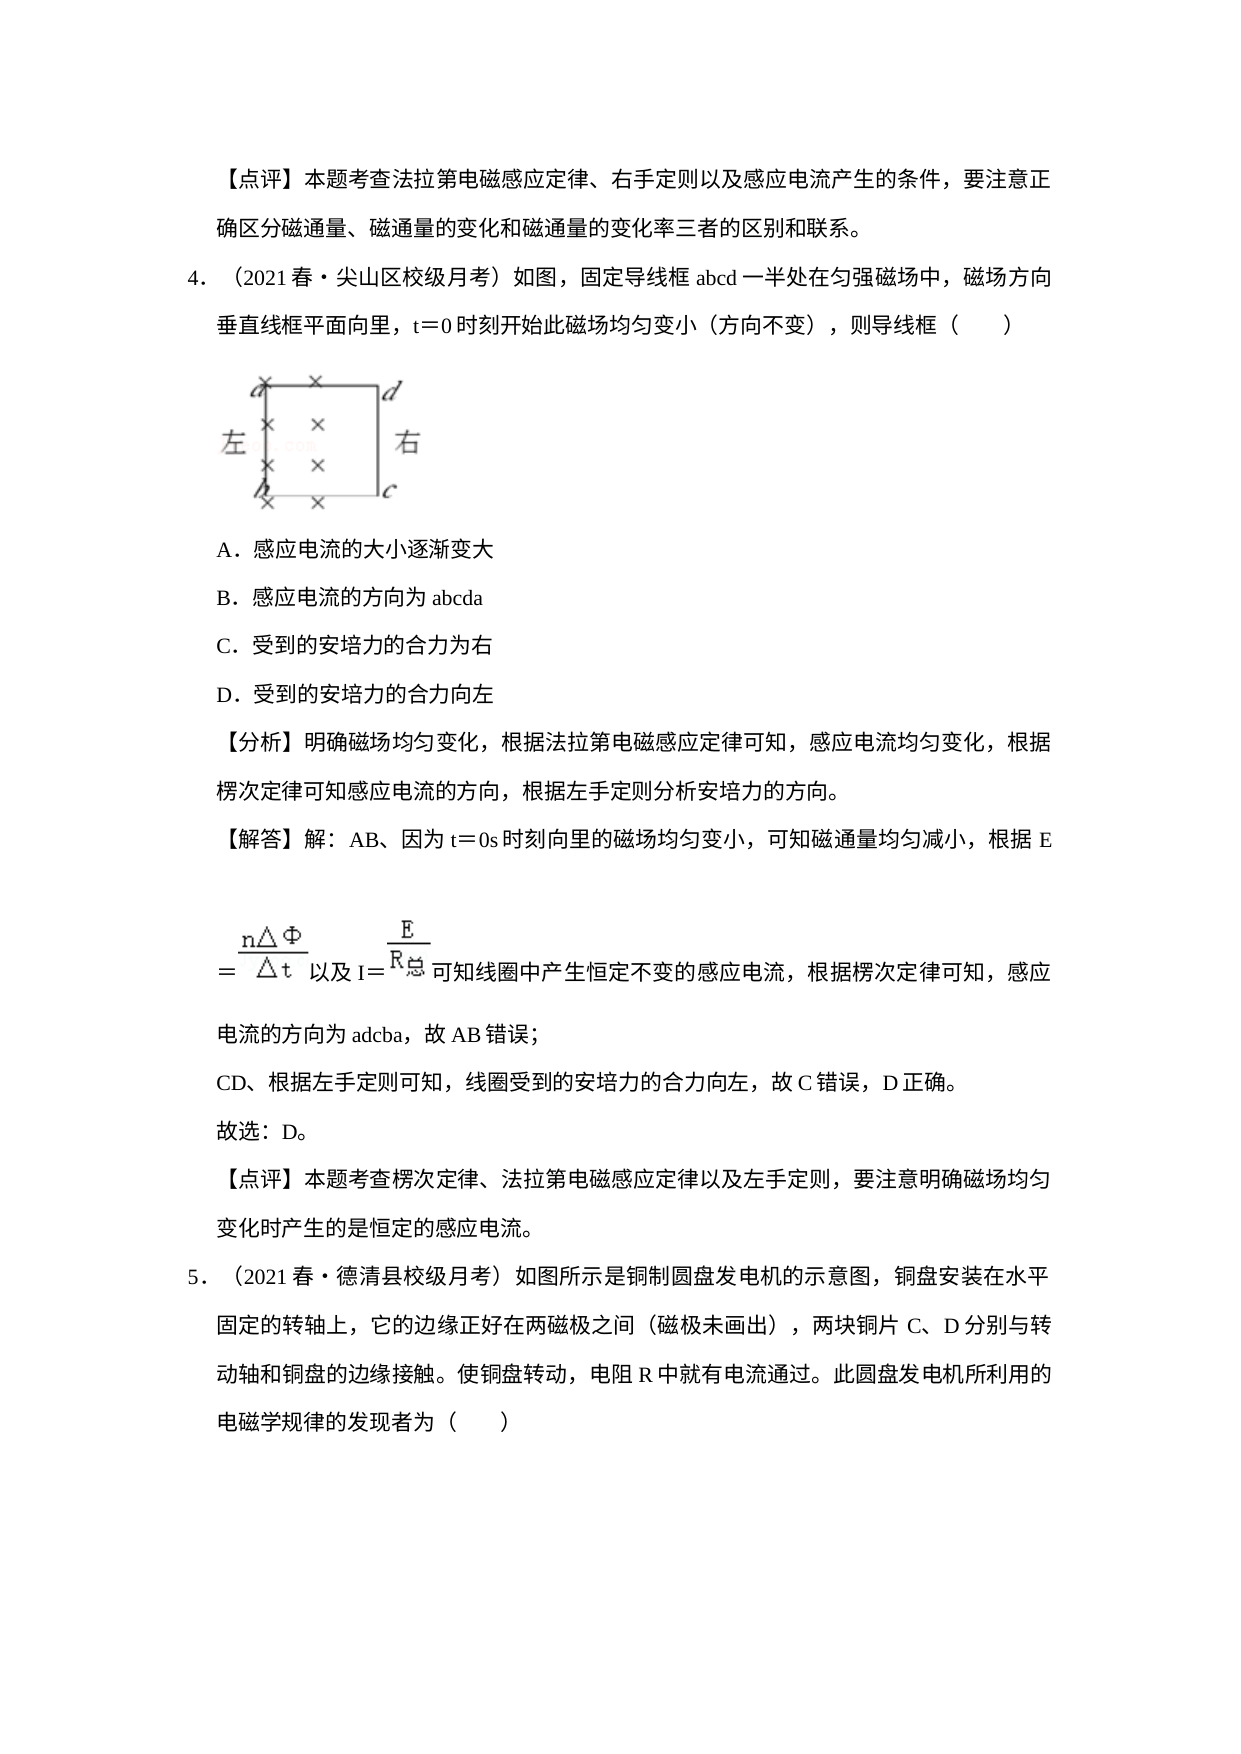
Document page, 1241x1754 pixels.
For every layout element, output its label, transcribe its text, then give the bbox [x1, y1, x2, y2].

text 5．（2021春•德清县校级月考）如图所示是铜制圆盘发电机的示意图，铜盘安装在水平固定的转轴上，它的边缘正好在两磁极之间（磁极未画出），两块铜片C、D分别与转动轴和铜盘的边缘接触。使铜盘转动，电阻R中就有电流通过。此圆盘发电机所利用的电磁学规律的发现者为（ ） [187, 1259, 1053, 1437]
text A．感应电流的大小逐渐变大 [187, 531, 1053, 564]
text B．感应电流的方向为abcda [187, 579, 1053, 612]
text 【解答】解：AB、因为t＝0s时刻向里的磁场均匀变小，可知磁通量均匀减小，根据E＝以及I＝可知线圈中产生恒定不变的感应电流，根据楞次定律可知，感应电流的方向为adcba，故AB错误； [216, 822, 1053, 1049]
picture [238, 925, 309, 981]
text D．受到的安培力的合力向左 [187, 676, 1053, 709]
text 4．（2021春•尖山区校级月考）如图，固定导线框abcd一半处在匀强磁场中，磁场方向垂直线框平面向里，t＝0时刻开始此磁场均匀变小（方向不变），则导线框（ ） [187, 259, 1053, 340]
text 故选：D。 [216, 1113, 1053, 1146]
text 【点评】本题考查法拉第电磁感应定律、右手定则以及感应电流产生的条件，要注意正确区分磁通量、磁通量的变化和磁通量的变化率三者的区别和联系。 [216, 162, 1053, 243]
text 【点评】本题考查楞次定律、法拉第电磁感应定律以及左手定则，要注意明确磁场均匀变化时产生的是恒定的感应电流。 [216, 1162, 1053, 1243]
text C．受到的安培力的合力为右 [187, 628, 1053, 660]
text CD、根据左手定则可知，线圈受到的安培力的合力向左，故C错误，D正确。 [216, 1065, 1053, 1097]
picture [387, 916, 431, 981]
text 【分析】明确磁场均匀变化，根据法拉第电磁感应定律可知，感应电流均匀变化，根据楞次定律可知感应电流的方向，根据左手定则分析安培力的方向。 [216, 724, 1053, 806]
picture [216, 356, 441, 514]
